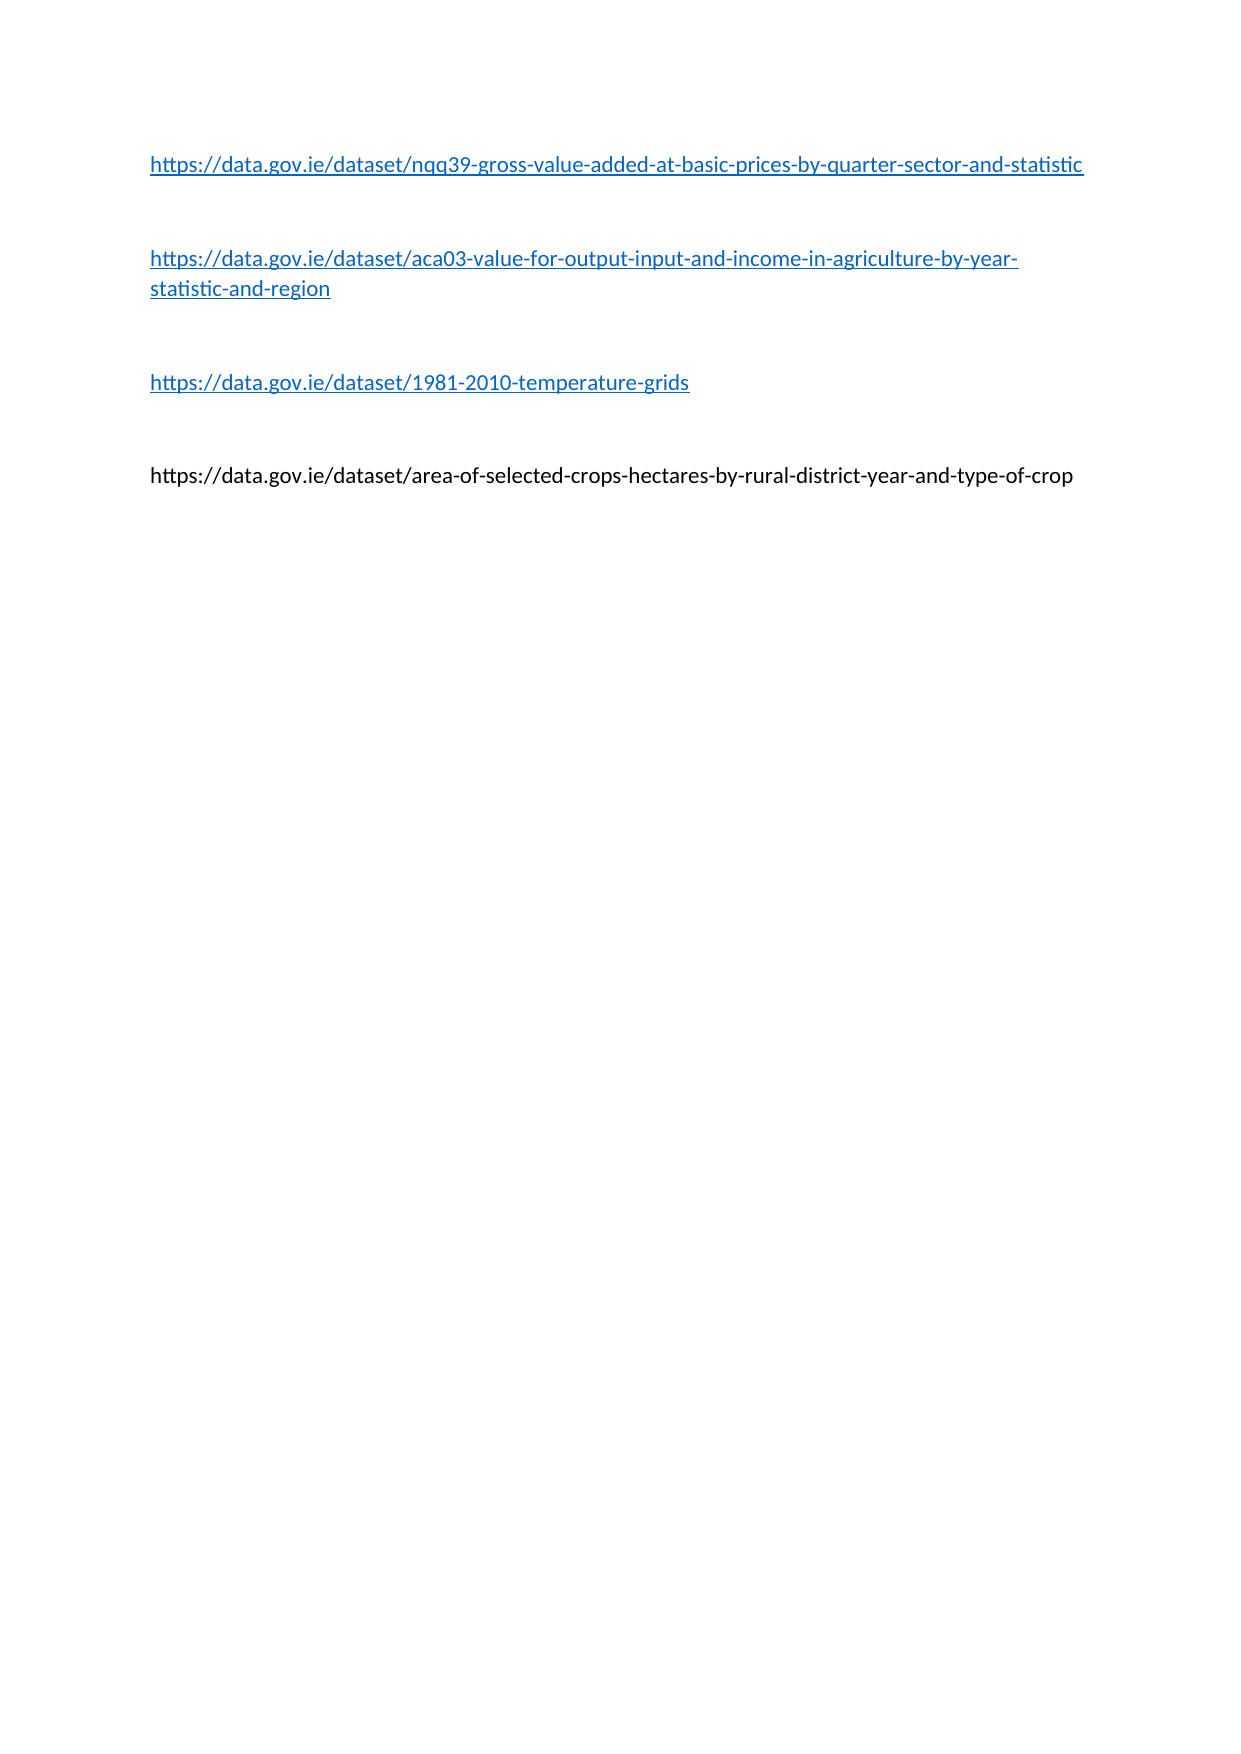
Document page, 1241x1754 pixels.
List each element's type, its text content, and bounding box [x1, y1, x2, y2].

text https://data.gov.ie/dataset/1981-2010-temperature-grids [150, 368, 1090, 396]
text https://data.gov.ie/dataset/nqq39-gross-value-added-at-basic-prices-by-quarter-sector-and-statistic [150, 150, 1090, 178]
text https://data.gov.ie/dataset/aca03-value-for-output-input-and-income-in-agriculture-by-year-statistic-and-region [150, 244, 1090, 302]
text https://data.gov.ie/dataset/area-of-selected-crops-hectares-by-rural-district-year-and-type-of-crop [150, 461, 1090, 489]
